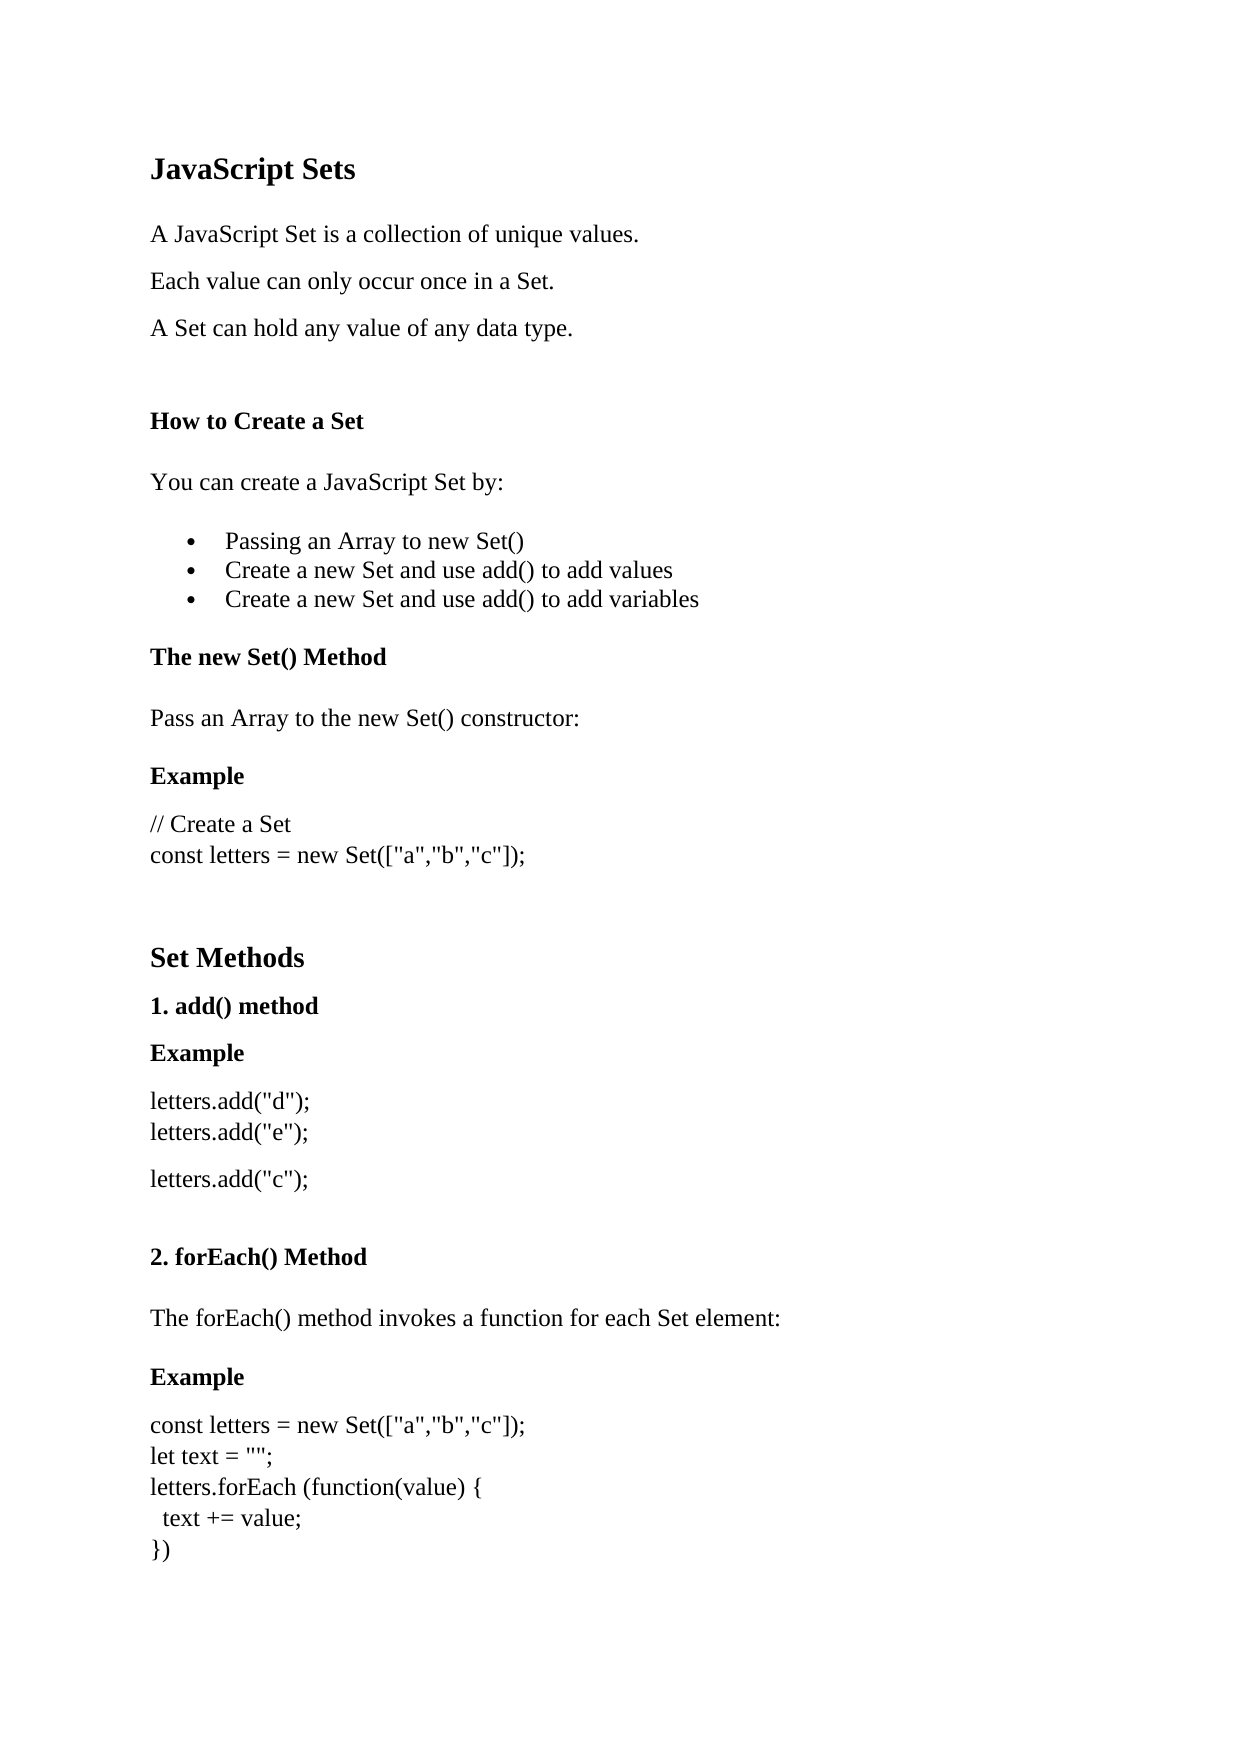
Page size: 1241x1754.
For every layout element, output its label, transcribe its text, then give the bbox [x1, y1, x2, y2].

text Example [150, 761, 1090, 790]
text You can create a JavaScript Set by: [150, 467, 1090, 496]
subtitle Each value can only occur once in a Set. [150, 266, 1090, 295]
subtitle How to Create a Set [150, 406, 1090, 435]
list Create a new Set and use add() to add variables [187, 584, 1090, 612]
subtitle Set Methods [150, 940, 1090, 973]
subtitle The new Set() Method [150, 642, 1090, 670]
text Example [150, 1038, 1090, 1067]
text // Create a Set const letters = new Set(["a","b","c"]); [150, 809, 1090, 869]
text letters.add("d"); letters.add("e"); [150, 1086, 1090, 1146]
subtitle 2. forEach() Method [150, 1242, 1090, 1271]
text const letters = new Set(["a","b","c"]); let text = ""; letters.forEach (function(value) { text += value; }) [150, 1410, 1090, 1563]
text The forEach() method invokes a function for each Set element: [150, 1303, 1090, 1332]
subtitle A JavaScript Set is a collection of unique values. [150, 219, 1090, 248]
list Passing an Array to new Set() [187, 526, 1090, 555]
subtitle 1. add() method [150, 991, 1090, 1020]
list Create a new Set and use add() to add values [187, 555, 1090, 584]
text Pass an Array to the new Set() constructor: [150, 703, 1090, 731]
subtitle JavaScript Sets [150, 150, 1090, 186]
text letters.add("c"); [150, 1164, 1090, 1223]
text Example [150, 1362, 1090, 1391]
subtitle A Set can hold any value of any data type. [150, 313, 1090, 342]
